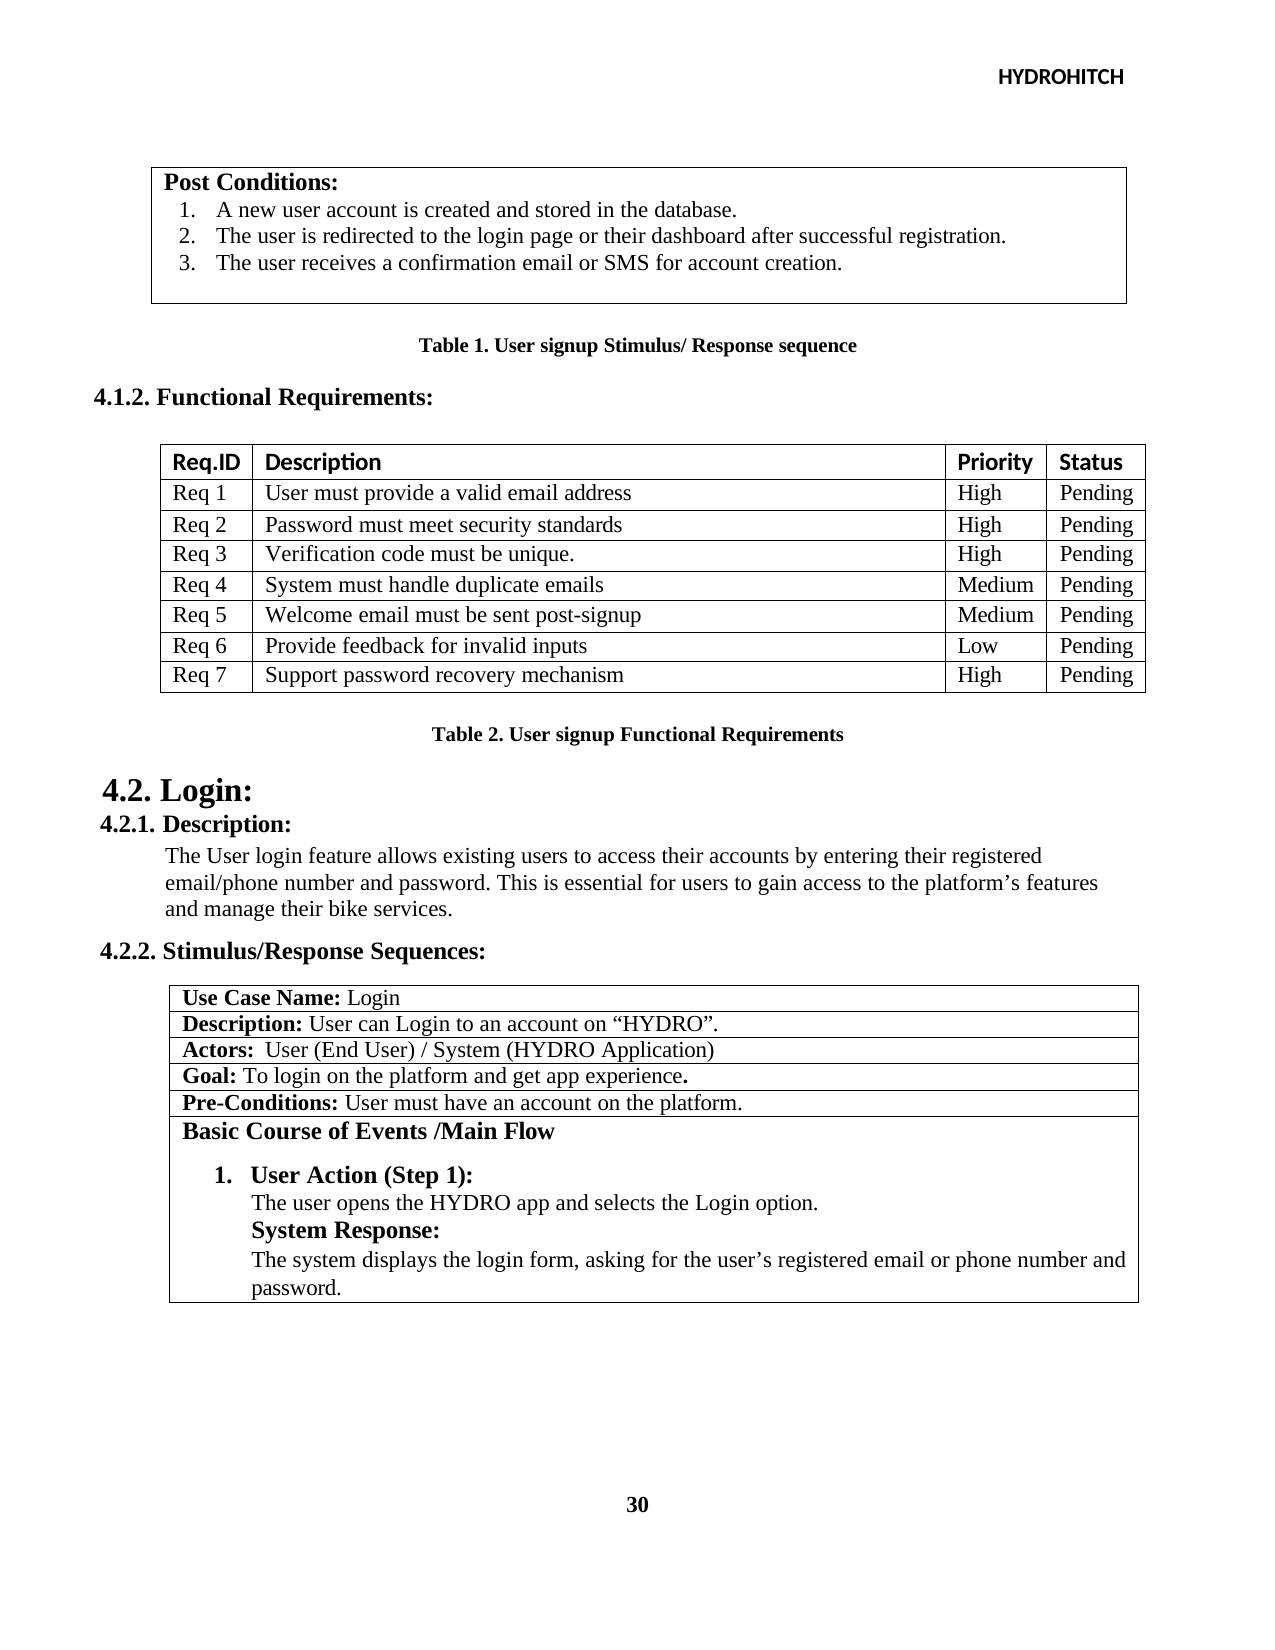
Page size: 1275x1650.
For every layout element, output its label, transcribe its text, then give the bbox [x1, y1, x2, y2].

table_cell Req 2 [161, 511, 252, 540]
table_cell Req 5 [161, 601, 252, 632]
table_header Post Conditions: A new user account is created and stored in the database. The user is redirected to the login page or their dashboard after successful registration. The user receives a confirmation email or SMS for account creation. [152, 168, 1126, 303]
table_cell Pending [1047, 572, 1145, 600]
table_cell Pre-Conditions: User must have an account on the platform. [170, 1091, 1138, 1116]
table_header Status [1047, 445, 1145, 479]
text Table 2. User signup Functional Requirements [272, 722, 1004, 746]
table_header Req.ID [161, 445, 252, 479]
table_cell Pending [1047, 662, 1145, 692]
table_cell Actors: User (End User) / System (HYDRO Application) [170, 1038, 1138, 1063]
table_cell Goal: To login on the platform and get app experience. [170, 1064, 1138, 1089]
table_cell Pending [1047, 480, 1145, 510]
table_cell Low [946, 633, 1046, 661]
table_cell Medium [946, 601, 1046, 632]
table_header Use Case Name: Login [170, 986, 1138, 1011]
table_cell User must provide a valid email address [253, 480, 945, 510]
table_cell High [946, 511, 1046, 540]
table_cell Basic Course of Events /Main Flow 1. User Action (Step 1): The user opens the HYDRO app and selects the Login option. System Response: The system displays the login form, asking for the user’s registered email or phone number and password. [170, 1117, 1138, 1302]
table_cell High [946, 480, 1046, 510]
table_cell High [946, 541, 1046, 571]
table_cell Description: User can Login to an account on “HYDRO”. [170, 1012, 1138, 1037]
table_cell Medium [946, 572, 1046, 600]
table_cell Req 1 [161, 480, 252, 510]
table_cell Req 7 [161, 662, 252, 692]
table_header Description [253, 445, 945, 479]
table_cell Req 4 [161, 572, 252, 600]
text Table 1. User signup Stimulus/ Response sequence [272, 333, 1004, 357]
table_cell Pending [1047, 511, 1145, 540]
table_cell System must handle duplicate emails [253, 572, 945, 600]
table_header Priority [946, 445, 1046, 479]
subtitle Description: [100, 809, 1275, 838]
text The User login feature allows existing users to access their accounts by entering their registered email/phone number and password. This is essential for users to gain access to the platform’s features and manage their bike services. [165, 842, 1111, 921]
table_cell Verification code must be unique. [253, 541, 945, 571]
table_cell Pending [1047, 601, 1145, 632]
subtitle Functional Requirements: [94, 382, 1275, 411]
subtitle Login: [102, 770, 1275, 809]
table_cell Pending [1047, 541, 1145, 571]
table_cell Welcome email must be sent post-signup [253, 601, 945, 632]
table_cell High [946, 662, 1046, 692]
table_cell Provide feedback for invalid inputs [253, 633, 945, 661]
table_cell Req 6 [161, 633, 252, 661]
table_cell Password must meet security standards [253, 511, 945, 540]
table_cell Req 3 [161, 541, 252, 571]
table_cell Support password recovery mechanism [253, 662, 945, 692]
table_cell Pending [1047, 633, 1145, 661]
subtitle Stimulus/Response Sequences: [100, 936, 1275, 964]
